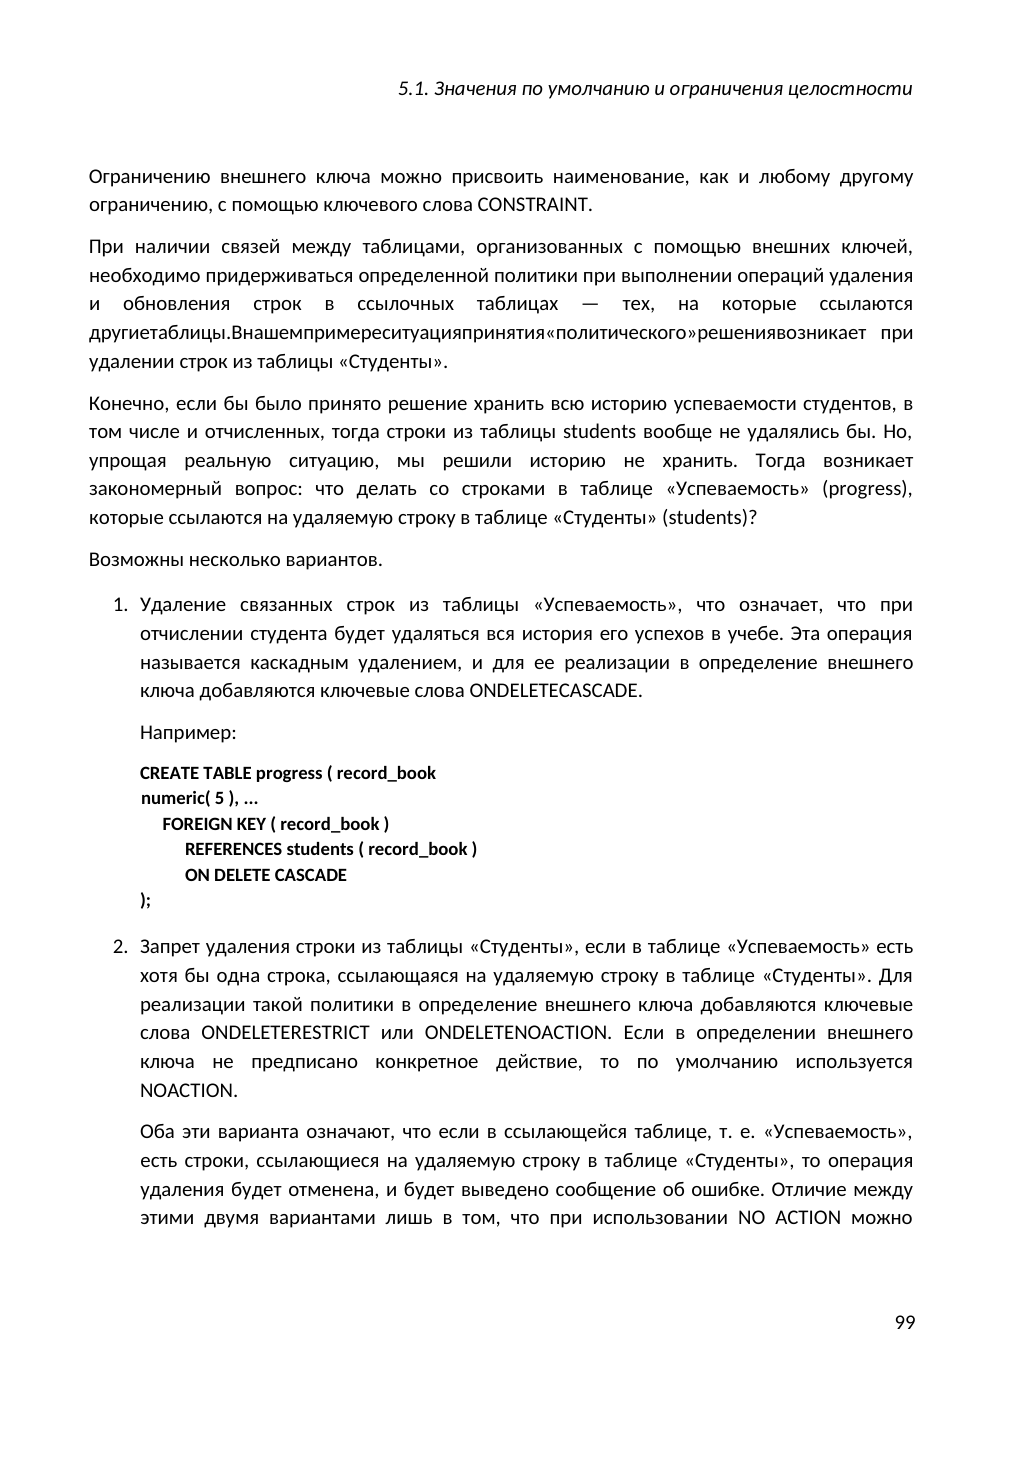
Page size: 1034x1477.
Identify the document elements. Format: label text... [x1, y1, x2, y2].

text FOREIGN KEY ( record_book ) [162, 812, 914, 835]
text При наличии связей между таблицами, организованных с помощью внешних ключей, необходимо придерживаться определенной политики при выполнении операций удаления и обновления строк в ссылочных таблицах — тех, на которые ссылаются другиетаблицы.Внашемпримереситуацияпринятия«политического»решениявозникает при удалении строк из таблицы «Студенты». [88, 233, 914, 373]
text Ограничению внешнего ключа можно присвоить наименование, как и любому другому ограничению, с помощью ключевого слова CONSTRAINT. [88, 163, 914, 217]
text Например: [140, 719, 914, 745]
list Удаление связанных строк из таблицы «Успеваемость», что означает, что при отчислении студента будет удаляться вся история его успехов в учебе. Эта операция называется каскадным удалением, и для ее реализации в определение внешнего ключа добавляются ключевые слова ONDELETECASCADE. [113, 592, 914, 703]
text ); [140, 888, 914, 911]
list Запрет удаления строки из таблицы «Студенты», если в таблице «Успеваемость» есть хотя бы одна строка, ссылающаяся на удаляемую строку в таблице «Студенты». Для реализации такой политики в определение внешнего ключа добавляются ключевые слова ONDELETERESTRICT или ONDELETENOACTION. Если в определении внешнего ключа не предписано конкретное действие, то по умолчанию используется NOACTION. [113, 934, 914, 1102]
text CREATE TABLE progress ( record_book numeric( 5 ), ... [140, 761, 443, 809]
text REFERENCES students ( record_book ) [185, 837, 914, 860]
text Возможны несколько вариантов. [88, 546, 914, 571]
text Конечно, если бы было принято решение хранить всю историю успеваемости студентов, в том числе и отчисленных, тогда строки из таблицы students вообще не удалялись бы. Но, упрощая реальную ситуацию, мы решили историю не хранить. Тогда возникает закономерный вопрос: что делать со строками в таблице «Успеваемость» (progress), которые ссылаются на удаляемую строку в таблице «Студенты» (students)? [88, 390, 914, 530]
text ON DELETE CASCADE [185, 863, 914, 886]
